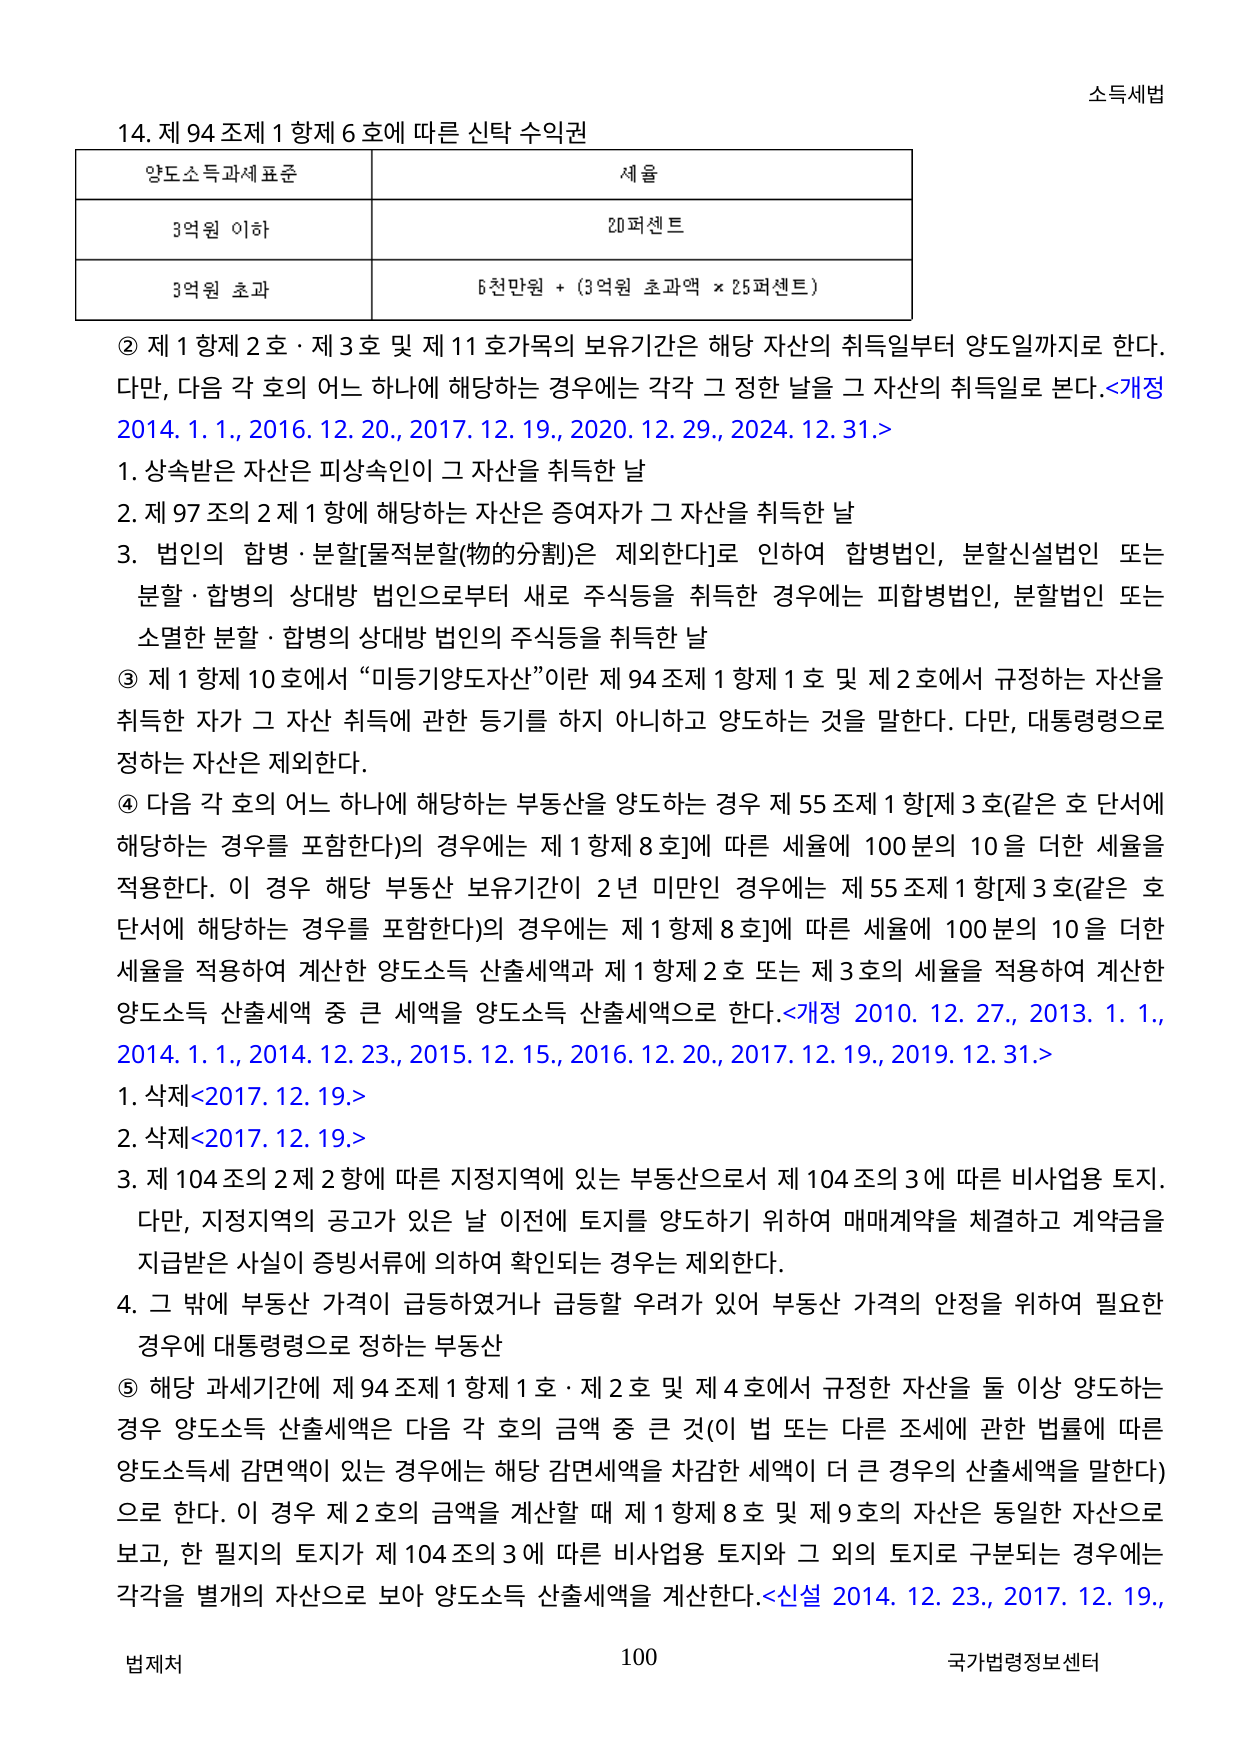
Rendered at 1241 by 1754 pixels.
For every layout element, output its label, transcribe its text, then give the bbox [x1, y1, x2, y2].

text 14. 제94조제1항제6호에 따른 신탁 수익권 [117, 108, 1165, 150]
text 1. 상속받은 자산은 피상속인이 그 자산을 취득한 날 [117, 446, 1165, 488]
text ④ 다음 각 호의 어느 하나에 해당하는 부동산을 양도하는 경우 제55조제1항[제3호(같은 호 단서에 해당하는 경우를 포함한다)의 경우에는 제1항제8호]에 따른 세율에 100분의 10을 더한 세율을 적용한다. 이 경우 해당 부동산 보유기간이 2년 미만인 경우에는 제55조제1항[제3호(같은 호 단서에 해당하는 경우를 포함한다)의 경우에는 제1항제8호]에 따른 세율에 100분의 10을 더한 세율을 적용하여 계산한 양도소득 산출세액과 제1항제2호 또는 제3호의 세율을 적용하여 계산한 양도소득 산출세액 중 큰 세액을 양도소득 산출세액으로 한다.<개정 2010. 12. 27., 2013. 1. 1., 2014. 1. 1., 2014. 12. 23., 2015. 12. 15., 2016. 12. 20., 2017. 12. 19., 2019. 12. 31.> [117, 779, 1165, 1071]
text 3. 법인의 합병ㆍ분할[물적분할(物的分割)은 제외한다]로 인하여 합병법인, 분할신설법인 또는 분할ㆍ합병의 상대방 법인으로부터 새로 주식등을 취득한 경우에는 피합병법인, 분할법인 또는 소멸한 분할ㆍ합병의 상대방 법인의 주식등을 취득한 날 [117, 529, 1165, 654]
text 4. 그 밖에 부동산 가격이 급등하였거나 급등할 우려가 있어 부동산 가격의 안정을 위하여 필요한 경우에 대통령령으로 정하는 부동산 [117, 1279, 1165, 1363]
picture [75, 149, 913, 321]
text 2. 제97조의2제1항에 해당하는 자산은 증여자가 그 자산을 취득한 날 [117, 488, 1165, 529]
text ③ 제1항제10호에서 “미등기양도자산”이란 제94조제1항제1호 및 제2호에서 규정하는 자산을 취득한 자가 그 자산 취득에 관한 등기를 하지 아니하고 양도하는 것을 말한다. 다만, 대통령령으로 정하는 자산은 제외한다. [117, 654, 1165, 779]
text 1. 삭제<2017. 12. 19.> [117, 1071, 1165, 1113]
text 2. 삭제<2017. 12. 19.> [117, 1113, 1165, 1154]
text 3. 제104조의2제2항에 따른 지정지역에 있는 부동산으로서 제104조의3에 따른 비사업용 토지. 다만, 지정지역의 공고가 있은 날 이전에 토지를 양도하기 위하여 매매계약을 체결하고 계약금을 지급받은 사실이 증빙서류에 의하여 확인되는 경우는 제외한다. [117, 1154, 1165, 1279]
text ② 제1항제2호ㆍ제3호 및 제11호가목의 보유기간은 해당 자산의 취득일부터 양도일까지로 한다. 다만, 다음 각 호의 어느 하나에 해당하는 경우에는 각각 그 정한 날을 그 자산의 취득일로 본다.<개정 2014. 1. 1., 2016. 12. 20., 2017. 12. 19., 2020. 12. 29., 2024. 12. 31.> [117, 321, 1165, 446]
